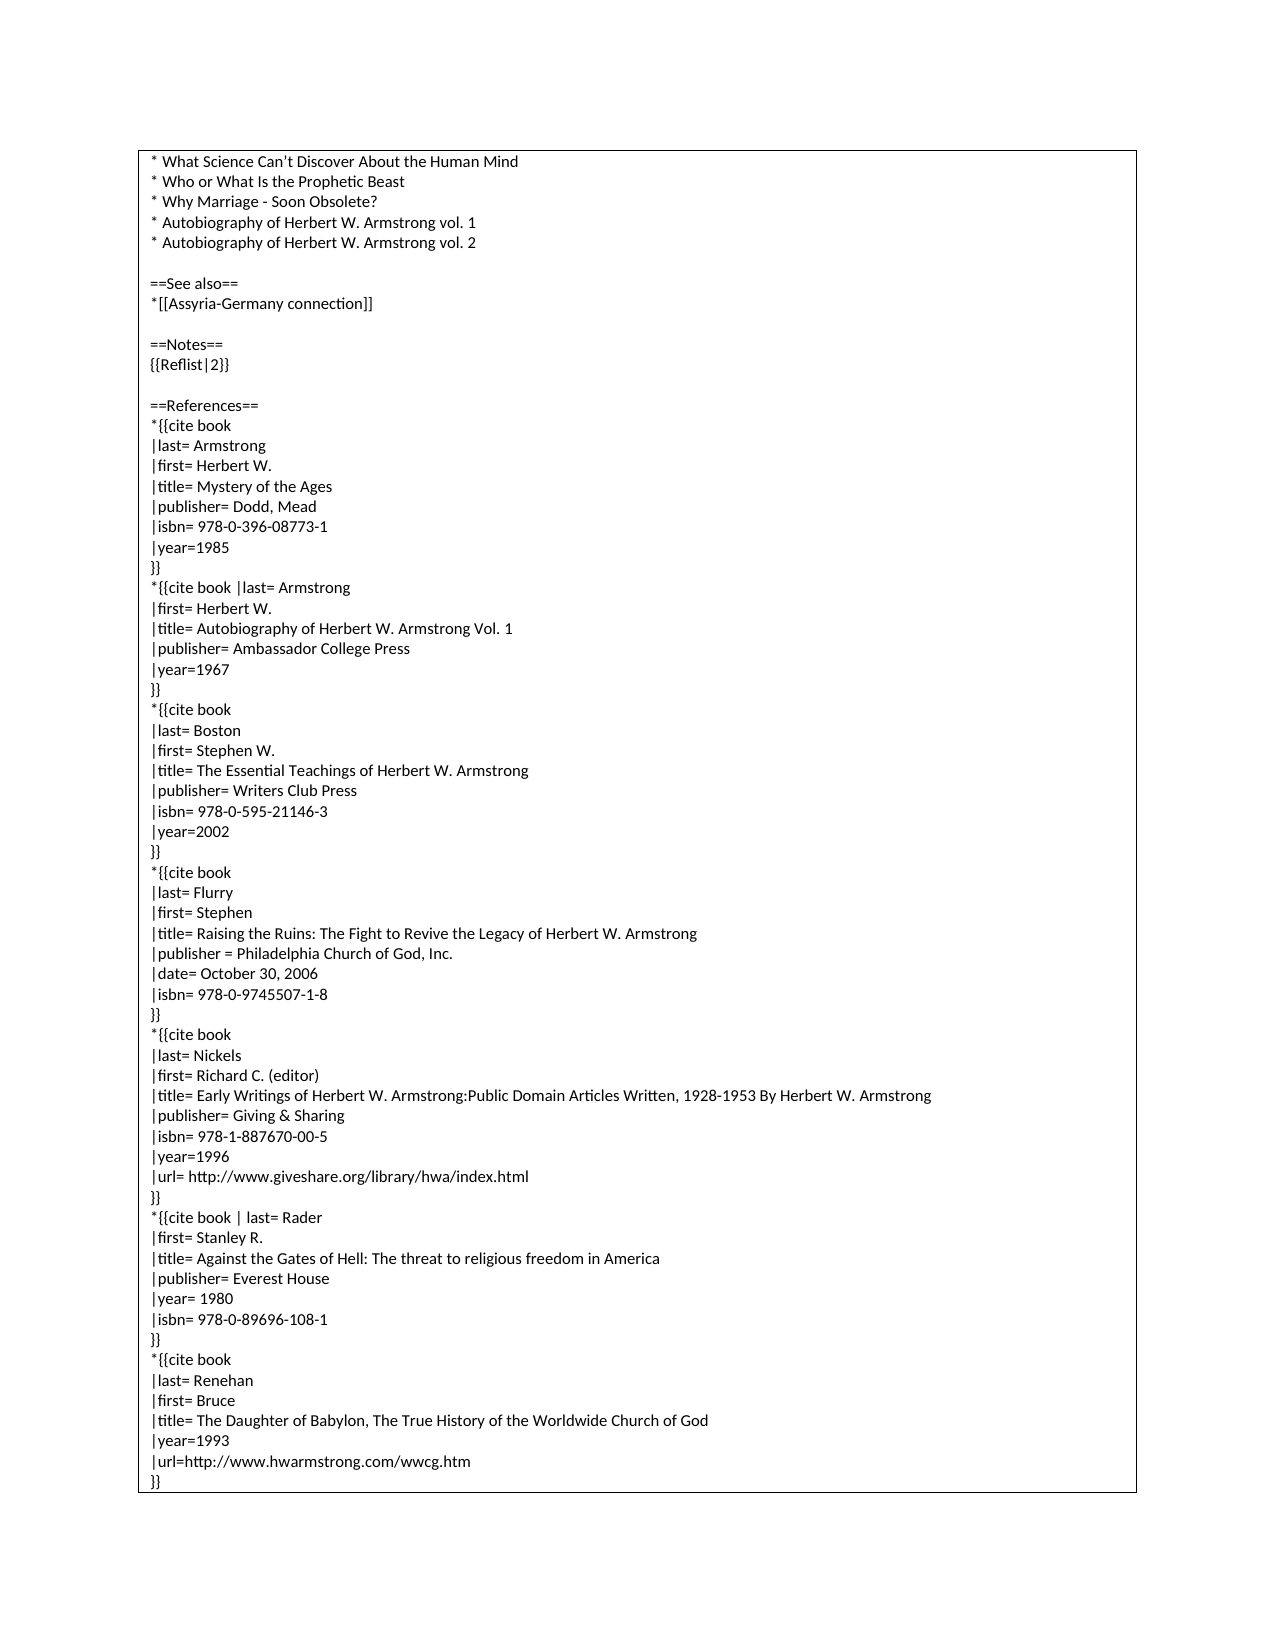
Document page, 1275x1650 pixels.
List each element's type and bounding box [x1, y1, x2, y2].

table_header [139, 151, 1136, 1492]
